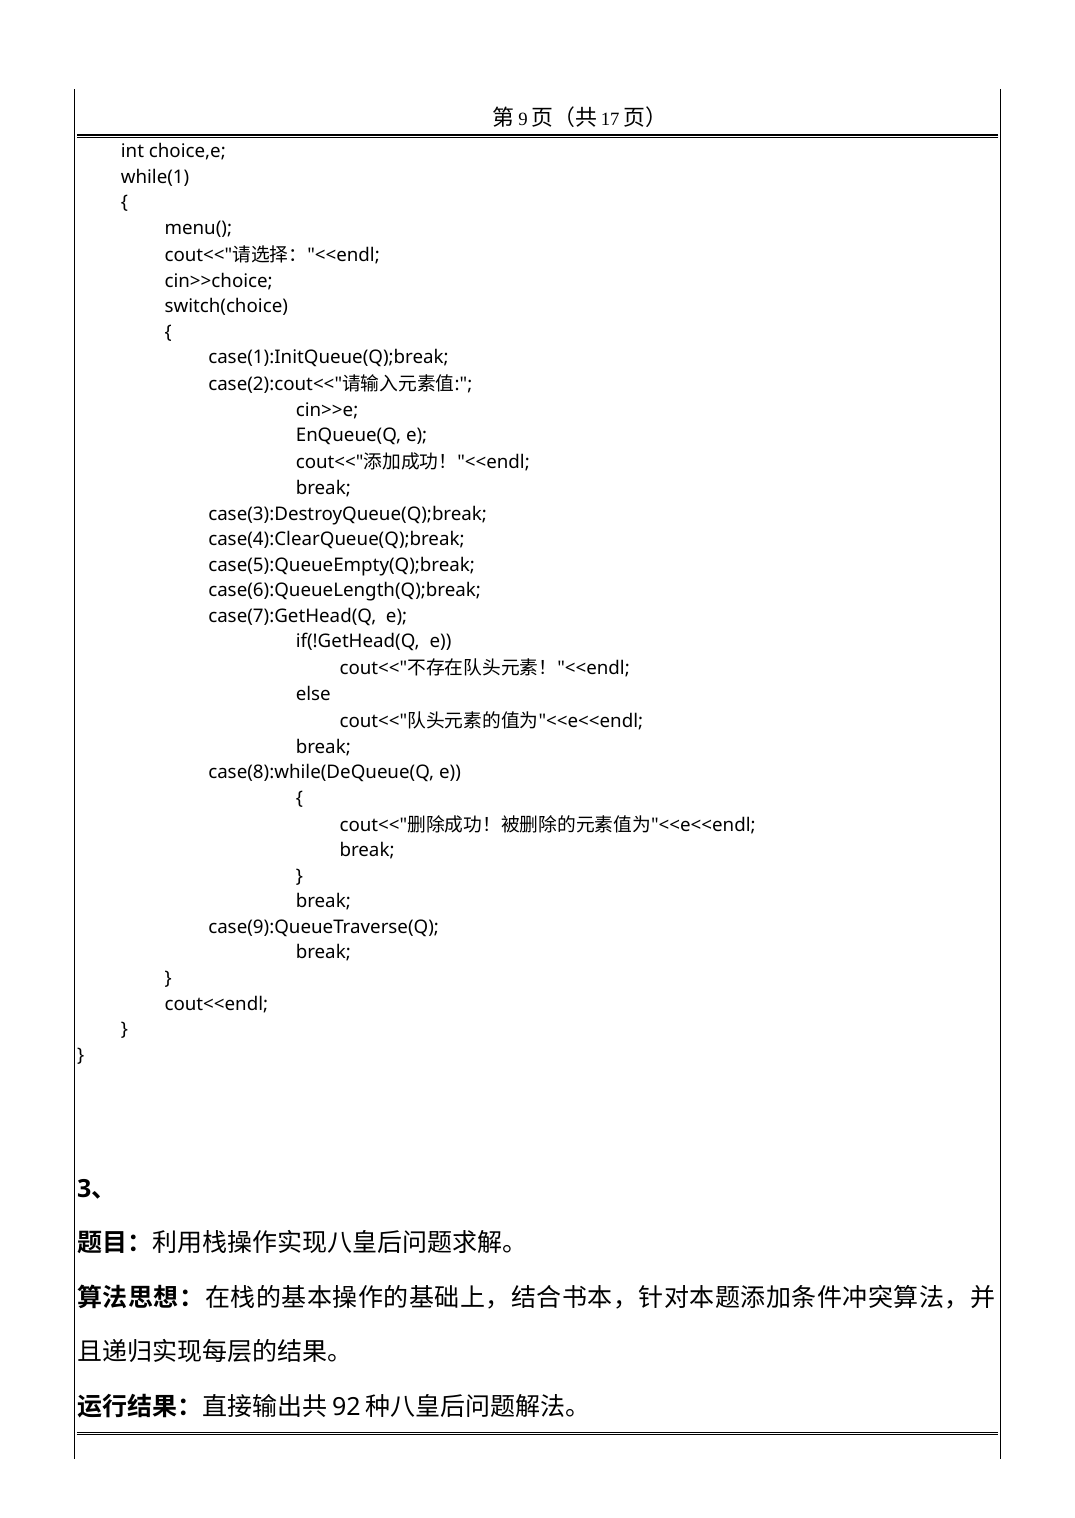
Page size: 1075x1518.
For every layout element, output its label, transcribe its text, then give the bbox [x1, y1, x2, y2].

text 3、 [77, 1168, 998, 1205]
text cout<<endl; [77, 990, 998, 1015]
text case(9):QueueTraverse(Q); [77, 913, 998, 939]
text case(8):while(DeQueue(Q, e)) [77, 758, 998, 784]
text if(!GetHead(Q, e)) [77, 627, 998, 653]
text int choice,e; [77, 138, 998, 163]
text case(2):cout<<"请输入元素值:"; [77, 369, 998, 396]
text case(7):GetHead(Q, e); [77, 602, 998, 627]
text } [77, 1041, 998, 1066]
text EnQueue(Q, e); [77, 422, 998, 447]
text case(3):DestroyQueue(Q);break; [77, 500, 998, 525]
text menu(); [77, 214, 998, 240]
text { [77, 318, 998, 343]
text else [77, 680, 998, 706]
text case(1):InitQueue(Q);break; [77, 343, 998, 369]
text { [77, 784, 998, 809]
text { [77, 189, 998, 214]
text switch(choice) [77, 292, 998, 318]
text cout<<"不存在队头元素！"<<endl; [77, 653, 998, 680]
text } [77, 964, 998, 990]
text cout<<"队头元素的值为"<<e<<endl; [77, 706, 998, 733]
text } [77, 1015, 998, 1041]
text break; [77, 939, 998, 964]
text case(4):ClearQueue(Q);break; [77, 525, 998, 551]
text } [77, 862, 998, 888]
text cin>>e; [77, 396, 998, 422]
text cout<<"请选择："<<endl; [77, 240, 998, 267]
text case(6):QueueLength(Q);break; [77, 576, 998, 602]
text case(5):QueueEmpty(Q);break; [77, 551, 998, 576]
text 算法思想：在栈的基本操作的基础上，结合书本，针对本题添加条件冲突算法，并且递归实现每层的结果。 [77, 1277, 998, 1368]
text break; [77, 474, 998, 500]
text 运行结果：直接输出共92种八皇后问题解法。 [77, 1386, 998, 1422]
text break; [77, 888, 998, 913]
text break; [77, 733, 998, 758]
text while(1) [77, 163, 998, 189]
text cout<<"添加成功！"<<endl; [77, 447, 998, 474]
text break; [77, 837, 998, 862]
text cout<<"删除成功！被删除的元素值为"<<e<<endl; [77, 809, 998, 837]
text 题目：利用栈操作实现八皇后问题求解。 [77, 1223, 998, 1259]
text cin>>choice; [77, 267, 998, 292]
